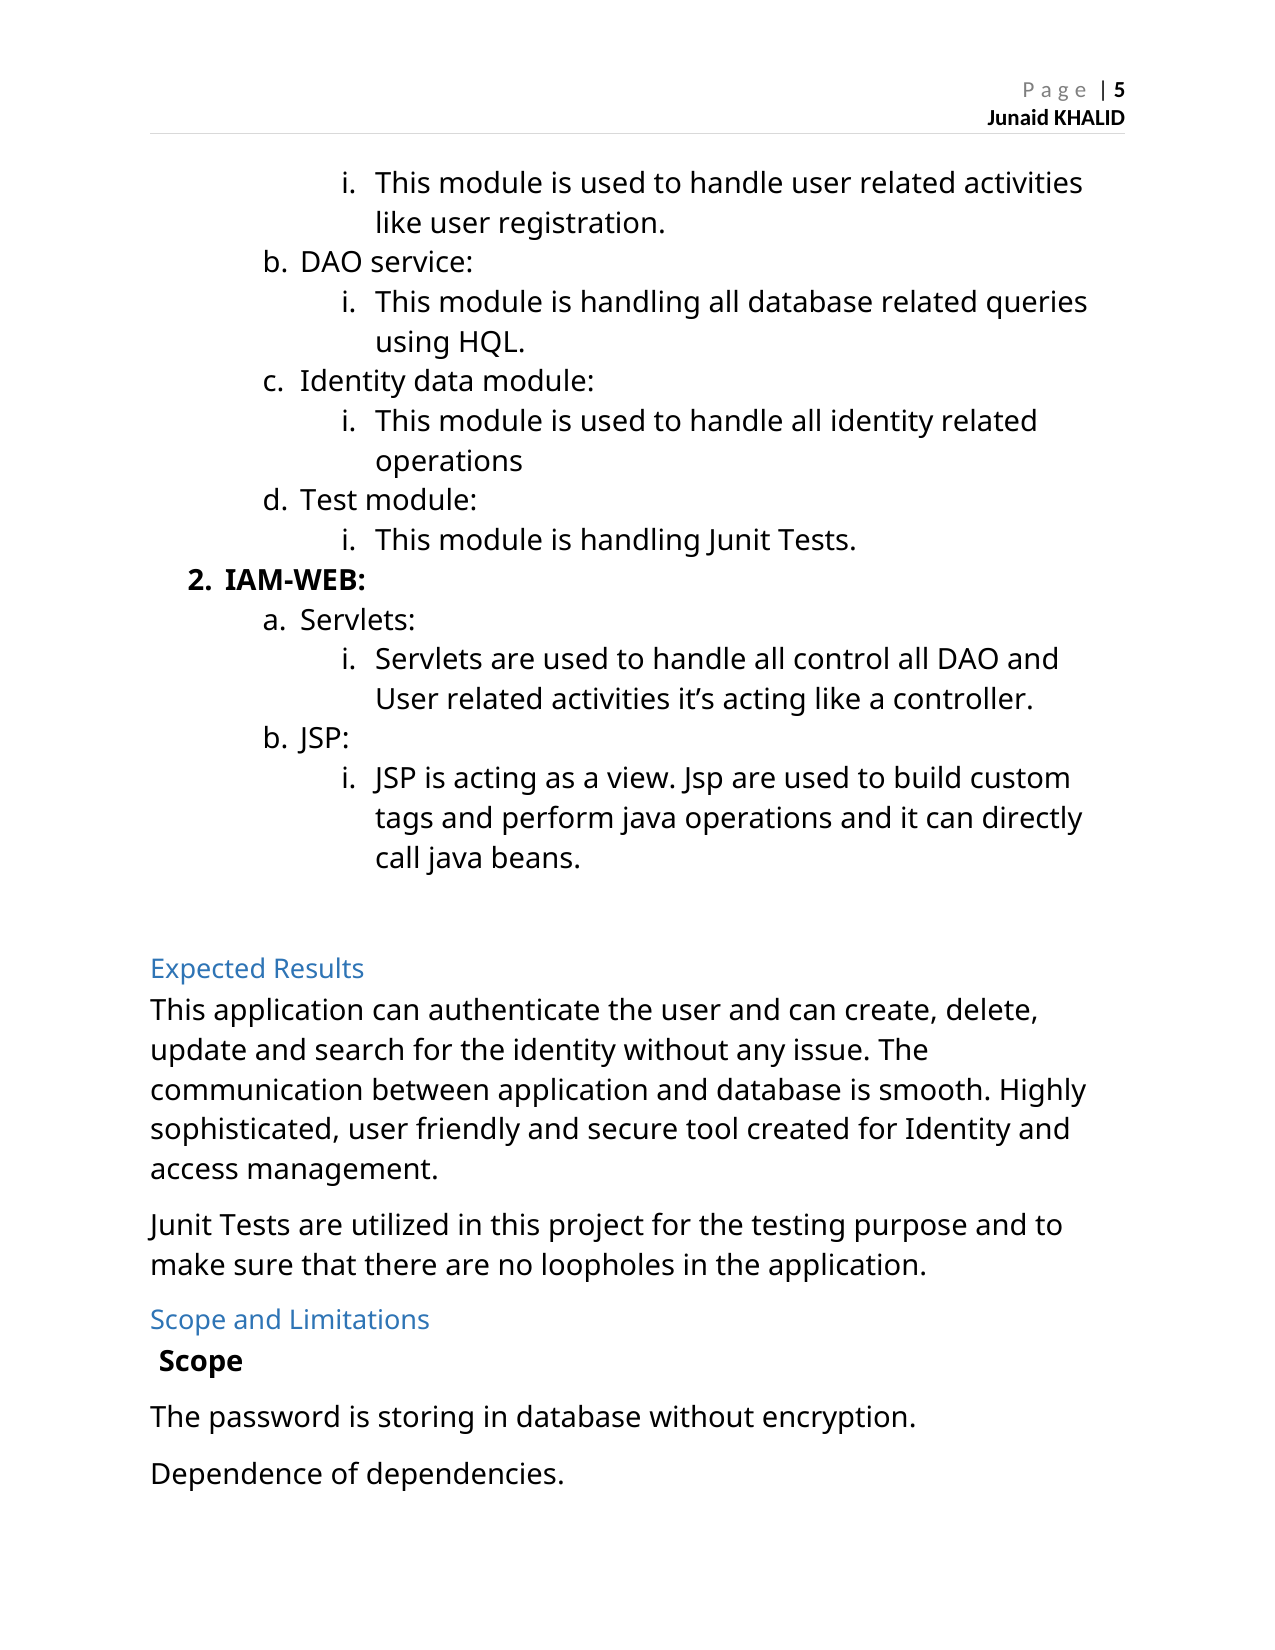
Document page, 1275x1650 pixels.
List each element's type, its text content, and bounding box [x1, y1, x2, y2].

list Servlets: [262, 599, 1125, 638]
list This module is handling Junit Tests. [356, 519, 1125, 559]
list Test module: [262, 480, 1125, 519]
text Junit Tests are utilized in this project for the testing purpose and to make sure that there are no loopholes in the application. [150, 1204, 1125, 1284]
subtitle Scope and Limitations [150, 1301, 1125, 1337]
list Servlets are used to handle all control all DAO and User related activities it’s acting like a controller. [356, 638, 1125, 718]
list This module is handling all database related queries using HQL. [356, 281, 1125, 361]
list JSP is acting as a view. Jsp are used to build custom tags and perform java operations and it can directly call java beans. [356, 757, 1125, 877]
list JSP: [262, 718, 1125, 757]
list This module is used to handle all identity related operations [356, 400, 1125, 480]
list IAM-WEB: [187, 559, 1125, 599]
text Dependence of dependencies. [150, 1453, 1125, 1493]
text Scope [150, 1340, 1125, 1380]
text The password is storing in database without encryption. [150, 1397, 1125, 1436]
subtitle Expected Results [150, 949, 1125, 986]
text This application can authenticate the user and can create, delete, update and search for the identity without any issue. The communication between application and database is smooth. Highly sophisticated, user friendly and secure tool created for Identity and access management. [150, 989, 1125, 1188]
list DAO service: [262, 242, 1125, 281]
list This module is used to handle user related activities like user registration. [356, 162, 1125, 242]
list Identity data module: [262, 361, 1125, 400]
